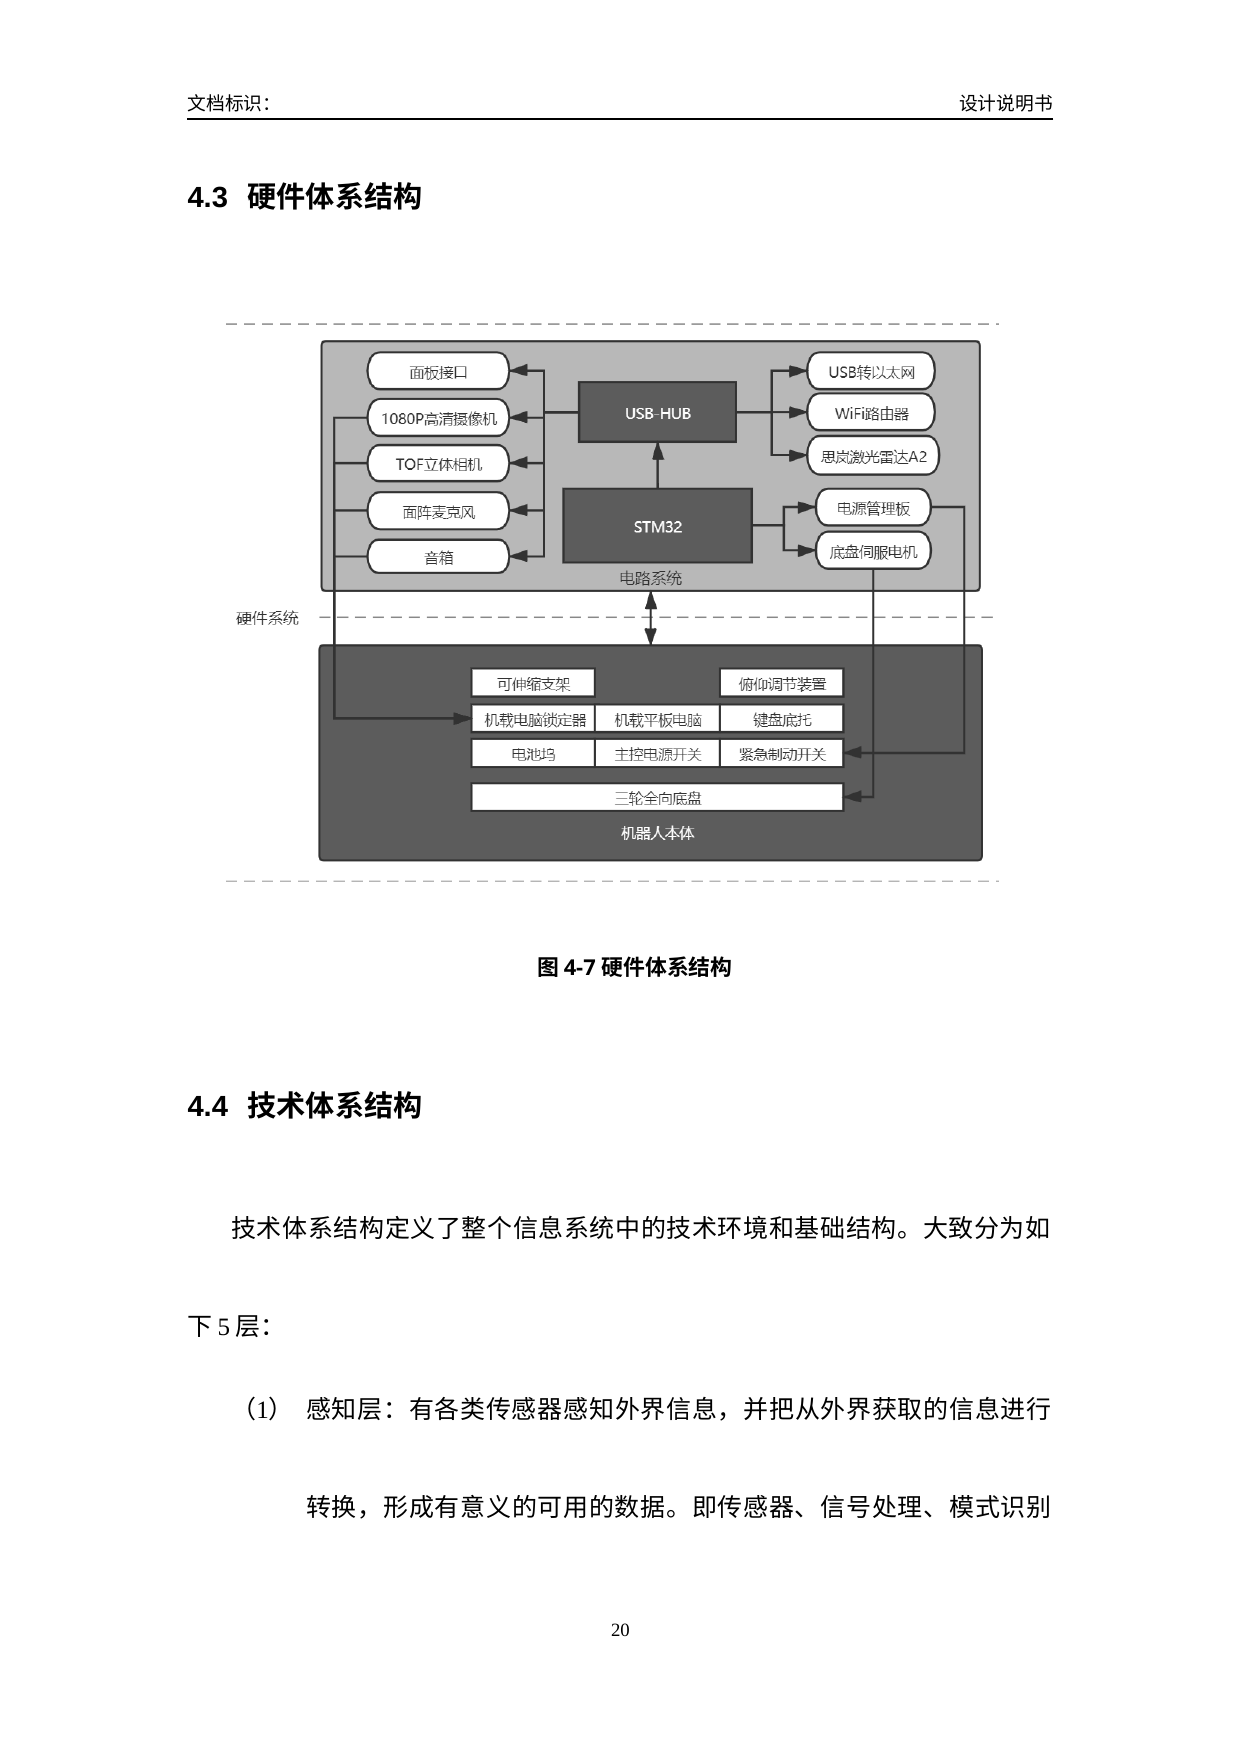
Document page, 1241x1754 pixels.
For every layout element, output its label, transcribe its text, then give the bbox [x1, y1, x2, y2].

subtitle 硬件体系结构 [187, 162, 1053, 227]
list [231, 1375, 1053, 1538]
picture [187, 285, 1026, 920]
text 图4-7 硬件体系结构 [537, 949, 1053, 982]
subtitle 技术体系结构 [187, 1072, 1053, 1137]
text 技术体系结构定义了整个信息系统中的技术环境和基础结构。大致分为如下5层： [187, 1194, 1053, 1357]
